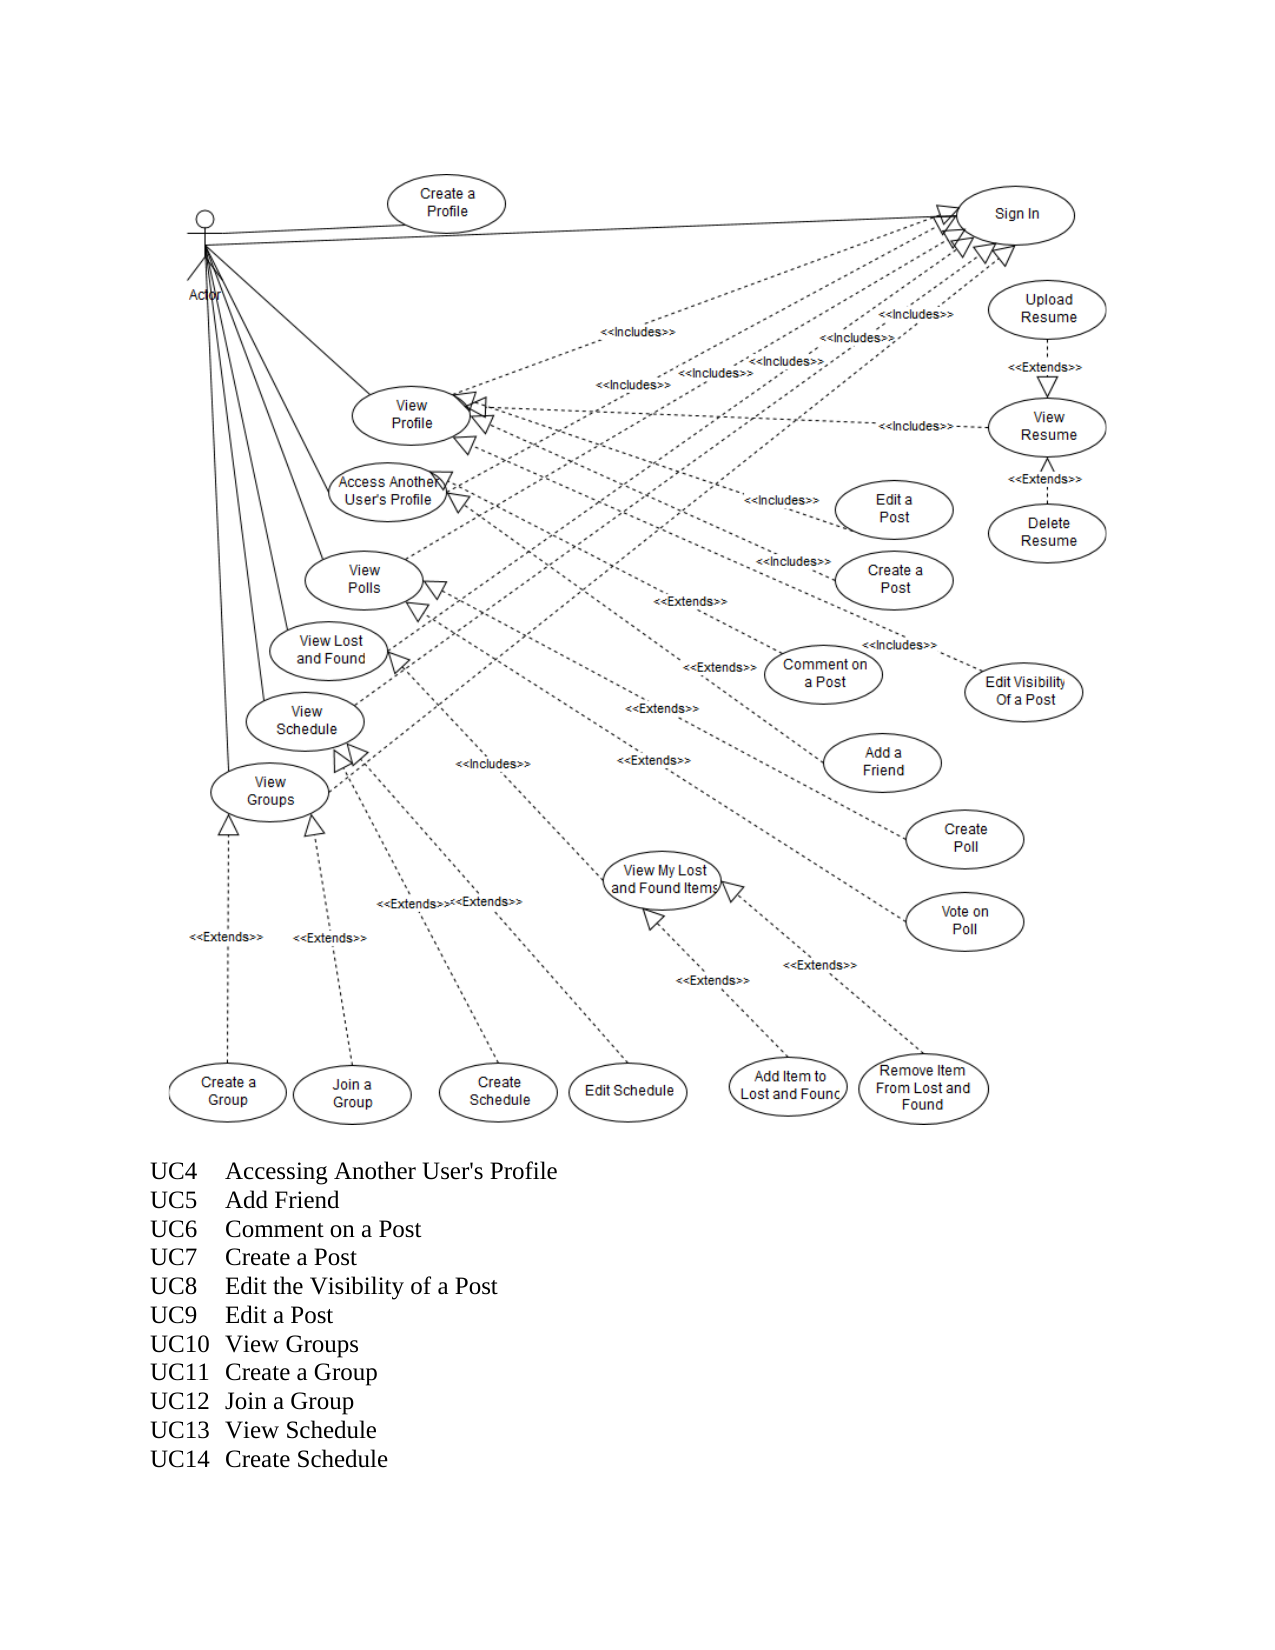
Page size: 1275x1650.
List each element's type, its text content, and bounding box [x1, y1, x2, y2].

text UC11 Create a Group [150, 1357, 1125, 1386]
text UC4 Accessing Another User's Profile [150, 150, 1125, 1185]
text UC14 Create Schedule [150, 1444, 1125, 1472]
text UC5 Add Friend [150, 1185, 1125, 1214]
text UC9 Edit a Post [150, 1300, 1125, 1329]
text UC13 View Schedule [150, 1415, 1125, 1444]
text UC12 Join a Group [150, 1386, 1125, 1415]
text UC8 Edit the Visibility of a Post [150, 1271, 1125, 1300]
text UC7 Create a Post [150, 1242, 1125, 1271]
text UC6 Comment on a Post [150, 1214, 1125, 1242]
text UC10 View Groups [150, 1329, 1125, 1357]
